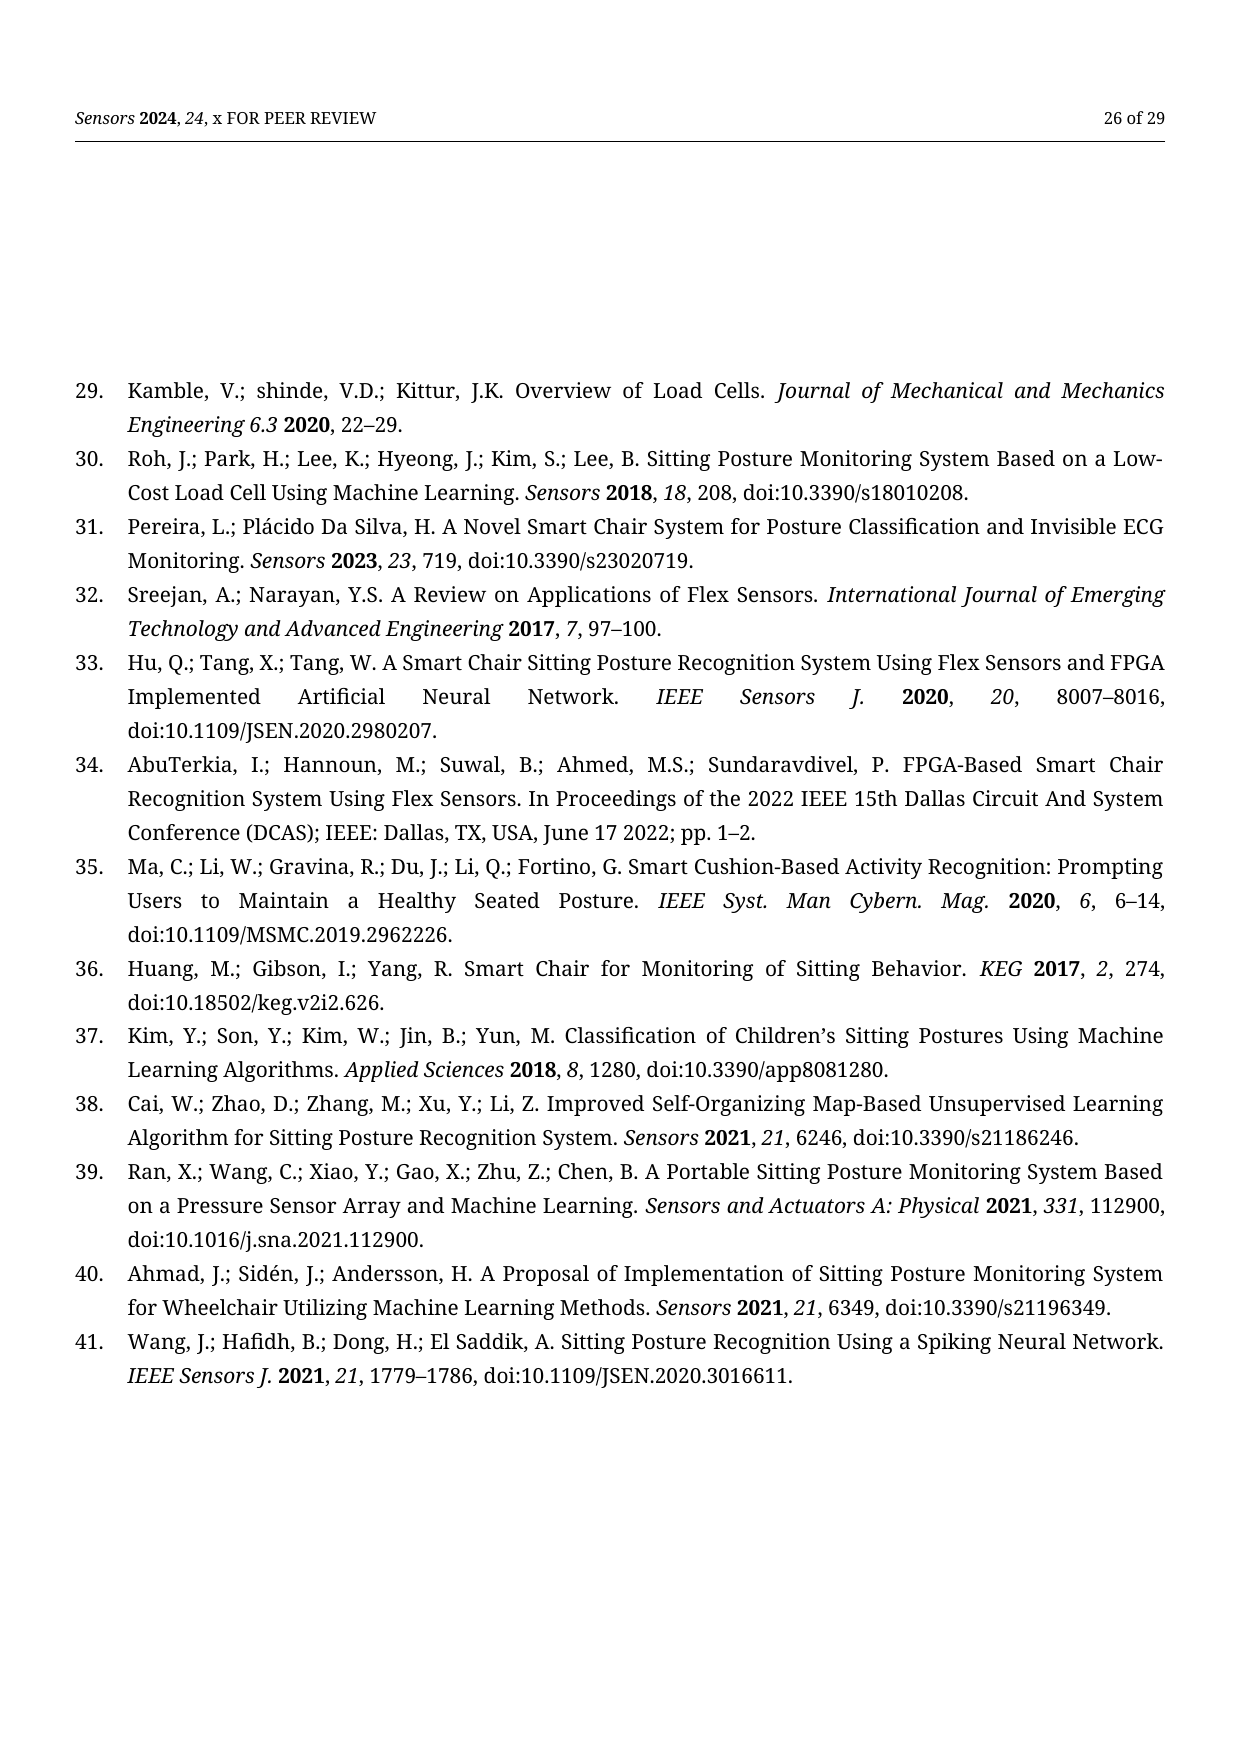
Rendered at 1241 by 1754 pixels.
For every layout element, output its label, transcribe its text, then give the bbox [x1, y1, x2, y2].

text 38. Cai, W.; Zhao, D.; Zhang, M.; Xu, Y.; Li, Z. Improved Self-Organizing Map-Based Unsupervised Learning Algorithm for Sitting Posture Recognition System. Sensors 2021, 21, 6246, doi:10.3390/s21186246. [75, 1087, 1165, 1155]
text 39. Ran, X.; Wang, C.; Xiao, Y.; Gao, X.; Zhu, Z.; Chen, B. A Portable Sitting Posture Monitoring System Based on a Pressure Sensor Array and Machine Learning. Sensors and Actuators A: Physical 2021, 331, 112900, doi:10.1016/j.sna.2021.112900. [75, 1155, 1165, 1257]
text 37. Kim, Y.; Son, Y.; Kim, W.; Jin, B.; Yun, M. Classification of Children’s Sitting Postures Using Machine Learning Algorithms. Applied Sciences 2018, 8, 1280, doi:10.3390/app8081280. [75, 1019, 1165, 1087]
text 33. Hu, Q.; Tang, X.; Tang, W. A Smart Chair Sitting Posture Recognition System Using Flex Sensors and FPGA Implemented Artificial Neural Network. IEEE Sensors J. 2020, 20, 8007–8016, doi:10.1109/JSEN.2020.2980207. [75, 645, 1165, 747]
text 34. AbuTerkia, I.; Hannoun, M.; Suwal, B.; Ahmed, M.S.; Sundaravdivel, P. FPGA-Based Smart Chair Recognition System Using Flex Sensors. In Proceedings of the 2022 IEEE 15th Dallas Circuit And System Conference (DCAS); IEEE: Dallas, TX, USA, June 17 2022; pp. 1–2. [75, 747, 1165, 849]
text 31. Pereira, L.; Plácido Da Silva, H. A Novel Smart Chair System for Posture Classification and Invisible ECG Monitoring. Sensors 2023, 23, 719, doi:10.3390/s23020719. [75, 509, 1165, 577]
text 35. Ma, C.; Li, W.; Gravina, R.; Du, J.; Li, Q.; Fortino, G. Smart Cushion-Based Activity Recognition: Prompting Users to Maintain a Healthy Seated Posture. IEEE Syst. Man Cybern. Mag. 2020, 6, 6–14, doi:10.1109/MSMC.2019.2962226. [75, 849, 1165, 951]
text 29. Kamble, V.; shinde, V.D.; Kittur, J.K. Overview of Load Cells. Journal of Mechanical and Mechanics Engineering 6.3 2020, 22–29. [75, 374, 1165, 442]
text 32. Sreejan, A.; Narayan, Y.S. A Review on Applications of Flex Sensors. International Journal of Emerging Technology and Advanced Engineering 2017, 7, 97–100. [75, 577, 1165, 645]
text 30. Roh, J.; Park, H.; Lee, K.; Hyeong, J.; Kim, S.; Lee, B. Sitting Posture Monitoring System Based on a Low-Cost Load Cell Using Machine Learning. Sensors 2018, 18, 208, doi:10.3390/s18010208. [75, 442, 1165, 509]
text 40. Ahmad, J.; Sidén, J.; Andersson, H. A Proposal of Implementation of Sitting Posture Monitoring System for Wheelchair Utilizing Machine Learning Methods. Sensors 2021, 21, 6349, doi:10.3390/s21196349. [75, 1257, 1165, 1324]
text 41. Wang, J.; Hafidh, B.; Dong, H.; El Saddik, A. Sitting Posture Recognition Using a Spiking Neural Network. IEEE Sensors J. 2021, 21, 1779–1786, doi:10.1109/JSEN.2020.3016611. [75, 1324, 1165, 1392]
text 36. Huang, M.; Gibson, I.; Yang, R. Smart Chair for Monitoring of Sitting Behavior. KEG 2017, 2, 274, doi:10.18502/keg.v2i2.626. [75, 951, 1165, 1019]
